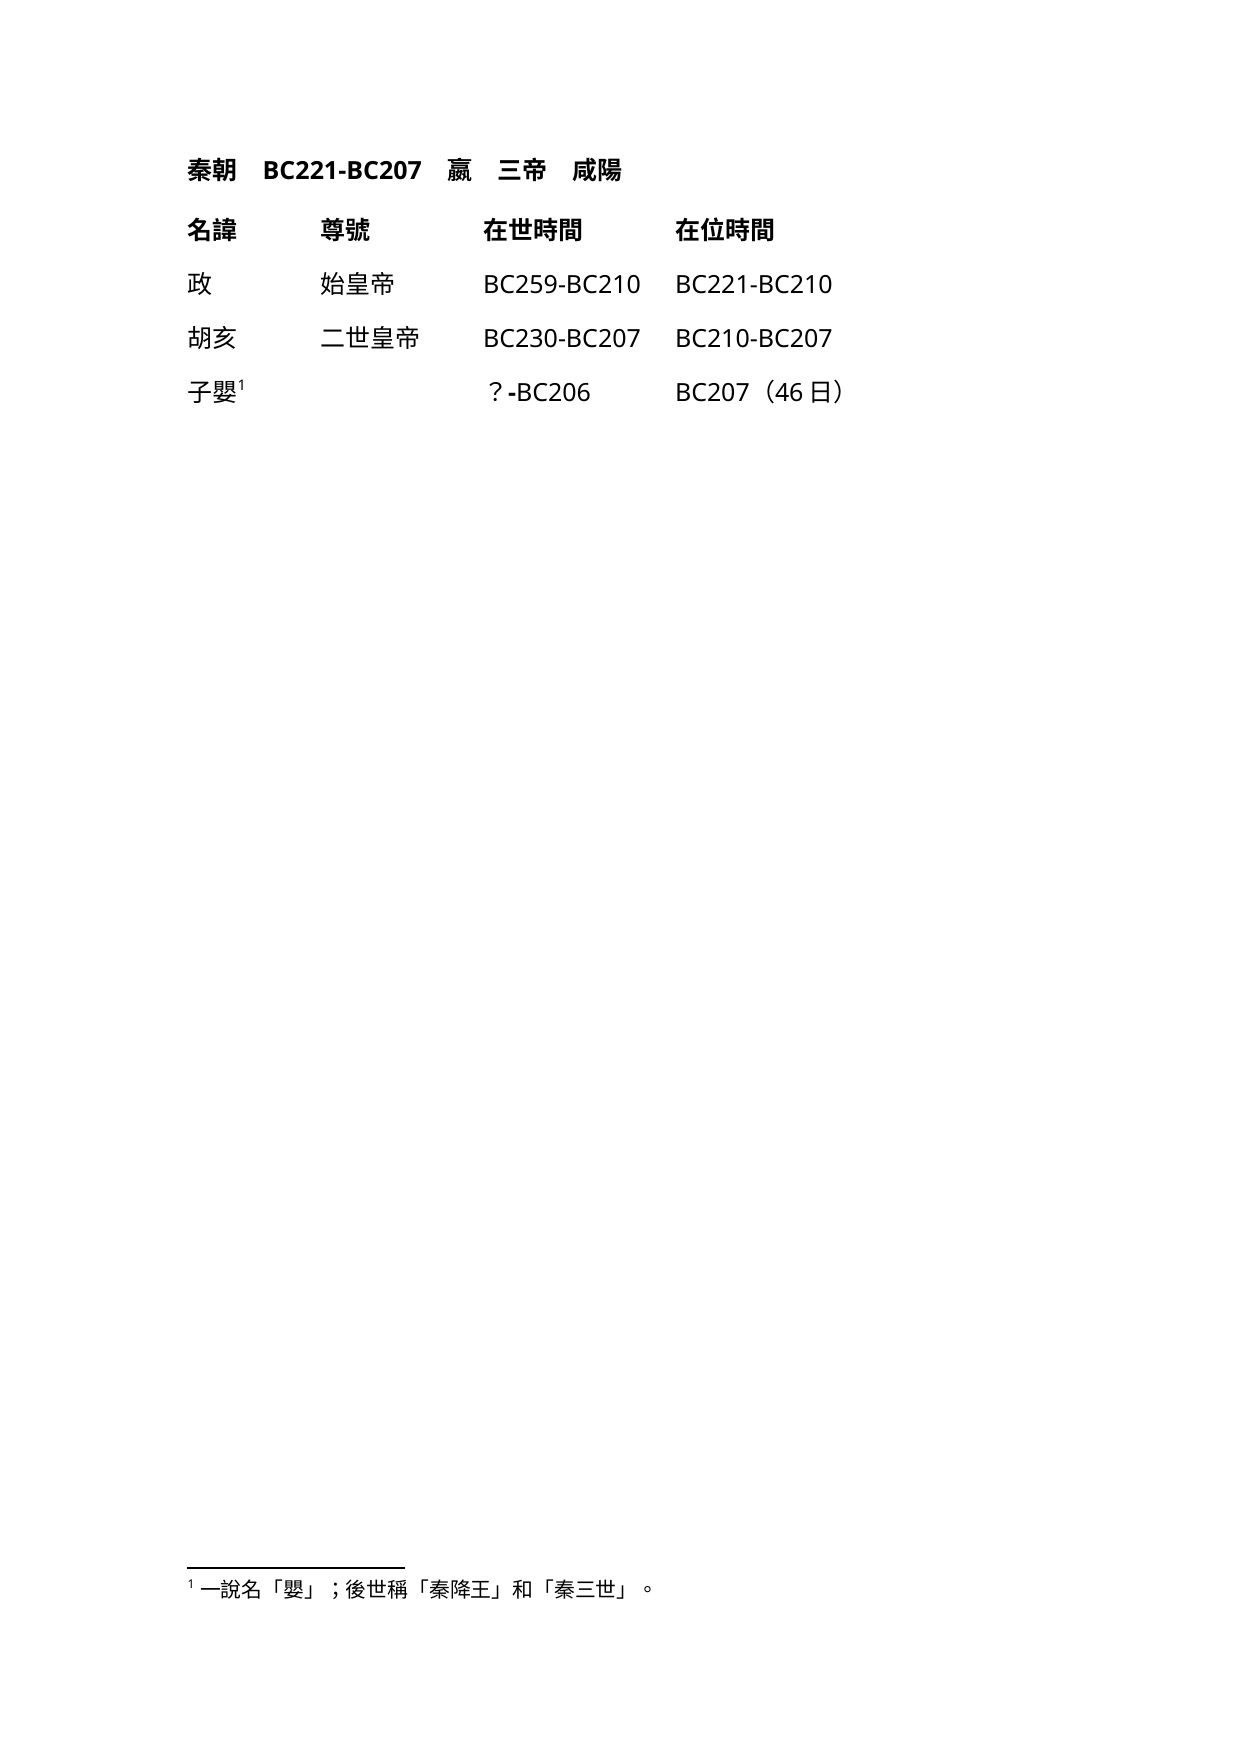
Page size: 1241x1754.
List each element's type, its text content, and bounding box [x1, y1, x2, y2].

text 秦朝 BC221-BC207 嬴 三帝 咸陽 [187, 150, 1053, 187]
text 子嬰 ？-BC206 BC207（46日） [187, 372, 1053, 409]
text 胡亥 二世皇帝 BC230-BC207 BC210-BC207 [187, 318, 1053, 355]
text 名諱 尊號 在世時間 在位時間 [187, 209, 1053, 247]
text 政 始皇帝 BC259-BC210 BC221-BC210 [187, 264, 1053, 301]
